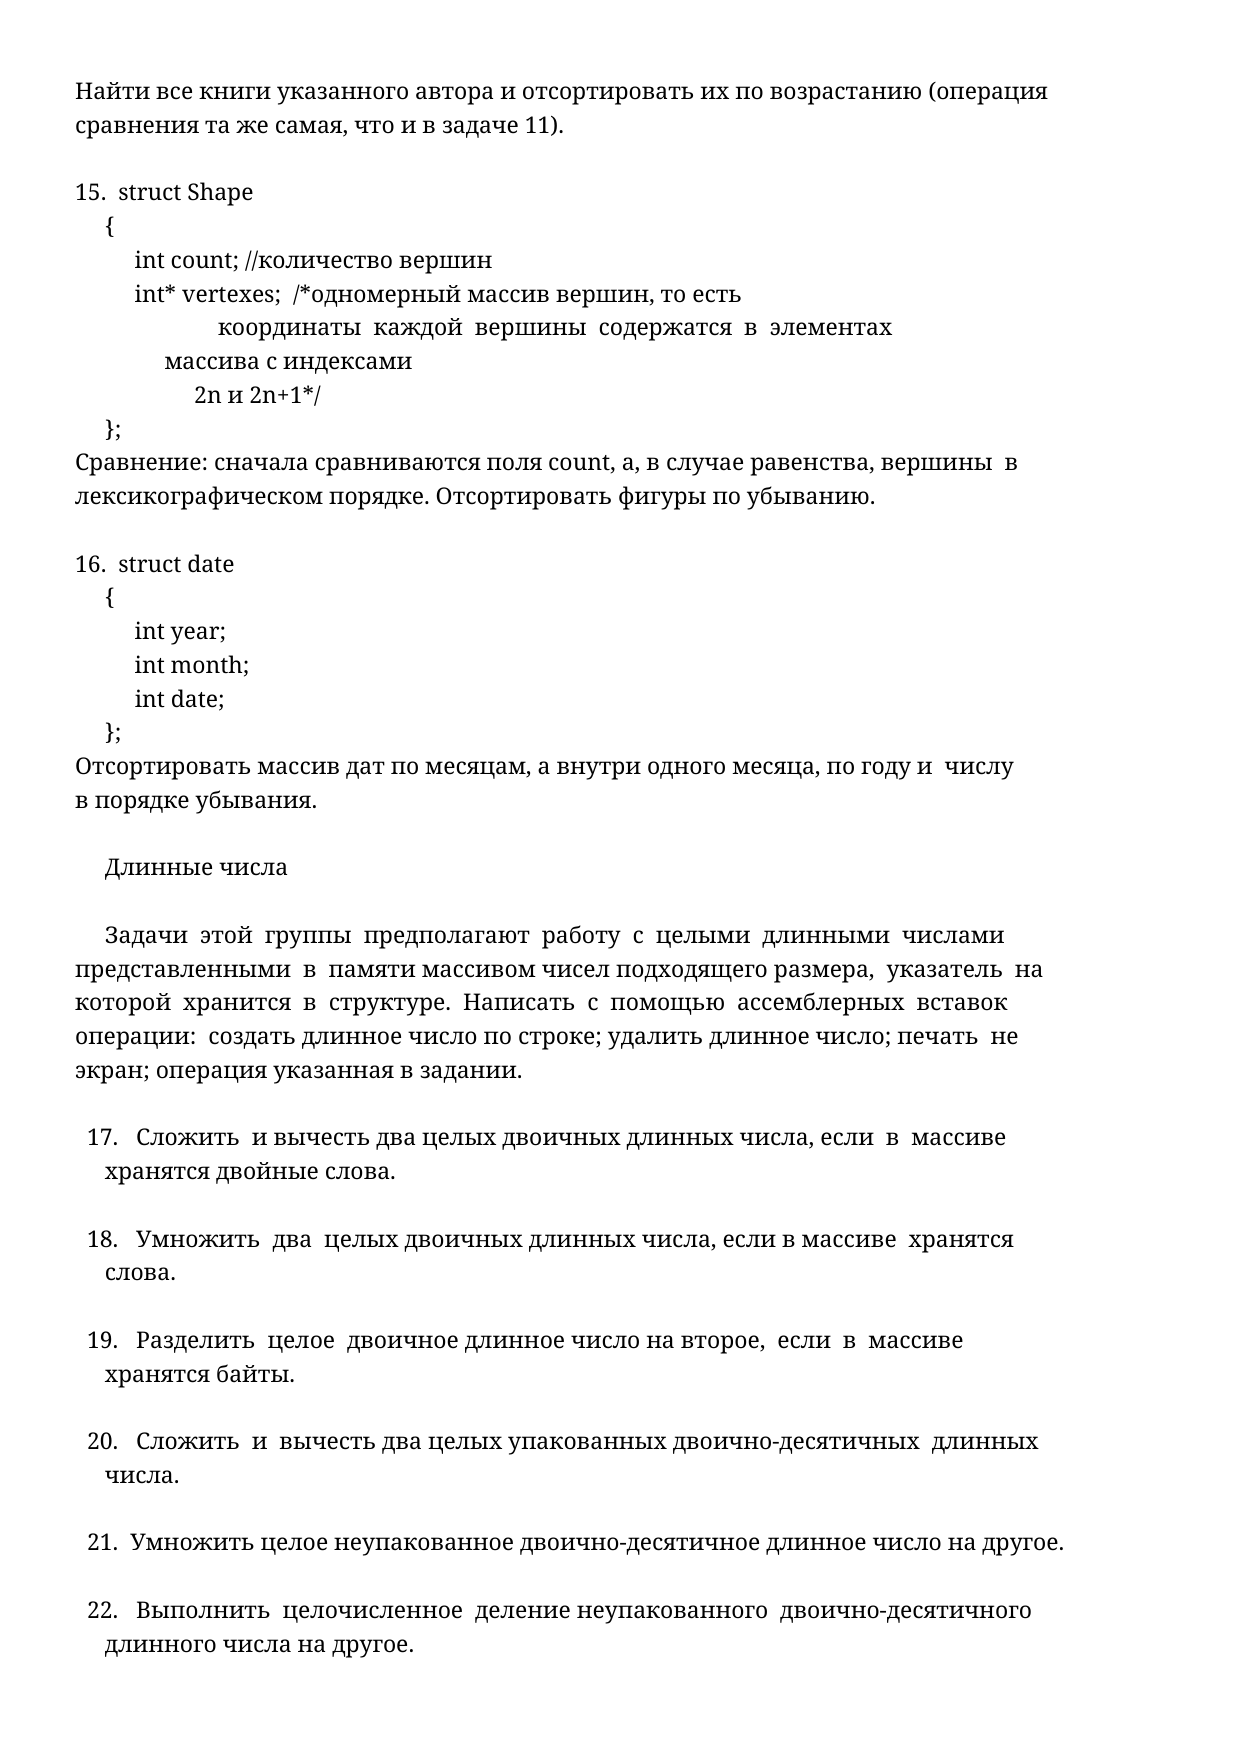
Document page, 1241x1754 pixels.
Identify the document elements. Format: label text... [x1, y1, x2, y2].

text int* vertexes; /*одномерный массив вершин, то есть [75, 277, 1165, 309]
text int month; [75, 649, 1165, 680]
text 2n и 2n+1*/ [75, 379, 1165, 410]
text 18. Умножить два целых двоичных длинных числа, если в массиве хранятся [75, 1222, 1165, 1254]
text хранятся байты. [75, 1357, 1165, 1389]
text длинного числа на другое. [75, 1627, 1165, 1659]
text int year; [75, 615, 1165, 646]
text 17. Сложить и вычесть два целых двоичных длинных числа, если в массиве [75, 1121, 1165, 1152]
text }; [75, 716, 1165, 747]
text Задачи этой группы предполагают работу с целыми длинными числами [75, 919, 1165, 950]
text Отсортировать массив дат по месяцам, а внутри одного месяца, по году и числу [75, 750, 1165, 781]
text экран; операция указанная в задании. [75, 1054, 1165, 1085]
text 19. Разделить целое двоичное длинное число на второе, если в массиве [75, 1324, 1165, 1355]
text координаты каждой вершины содержатся в элементах [75, 311, 1165, 342]
text числа. [75, 1459, 1165, 1490]
text 20. Сложить и вычесть два целых упакованных двоично-десятичных длинных [75, 1425, 1165, 1456]
text Найти все книги указанного автора и отсортировать их по возрастанию (операция [75, 75, 1165, 106]
text int count; //количество вершин [75, 244, 1165, 275]
text 16. struct date [75, 547, 1165, 579]
text { [75, 581, 1165, 612]
text 21. Умножить целое неупакованное двоично-десятичное длинное число на другое. [75, 1526, 1165, 1557]
text Длинные числа [75, 851, 1165, 882]
text { [75, 210, 1165, 241]
text int date; [75, 682, 1165, 714]
text операции: создать длинное число по строке; удалить длинное число; печать не [75, 1020, 1165, 1051]
text 15. struct Shape [75, 176, 1165, 207]
text слова. [75, 1256, 1165, 1287]
text которой хранится в структуре. Написать с помощью ассемблерных вставок [75, 986, 1165, 1017]
text сравнения та же самая, что и в задаче 11). [75, 109, 1165, 140]
text 22. Выполнить целочисленное деление неупакованного двоично-десятичного [75, 1594, 1165, 1625]
text Сравнение: сначала сравниваются поля count, а, в случае равенства, вершины в [75, 446, 1165, 477]
text }; [75, 412, 1165, 444]
text в порядке убывания. [75, 784, 1165, 815]
text хранятся двойные слова. [75, 1155, 1165, 1186]
text массива с индексами [75, 345, 1165, 376]
text лексикографическом порядке. Отсортировать фигуры по убыванию. [75, 480, 1165, 511]
text представленными в памяти массивом чисел подходящего размера, указатель на [75, 952, 1165, 984]
